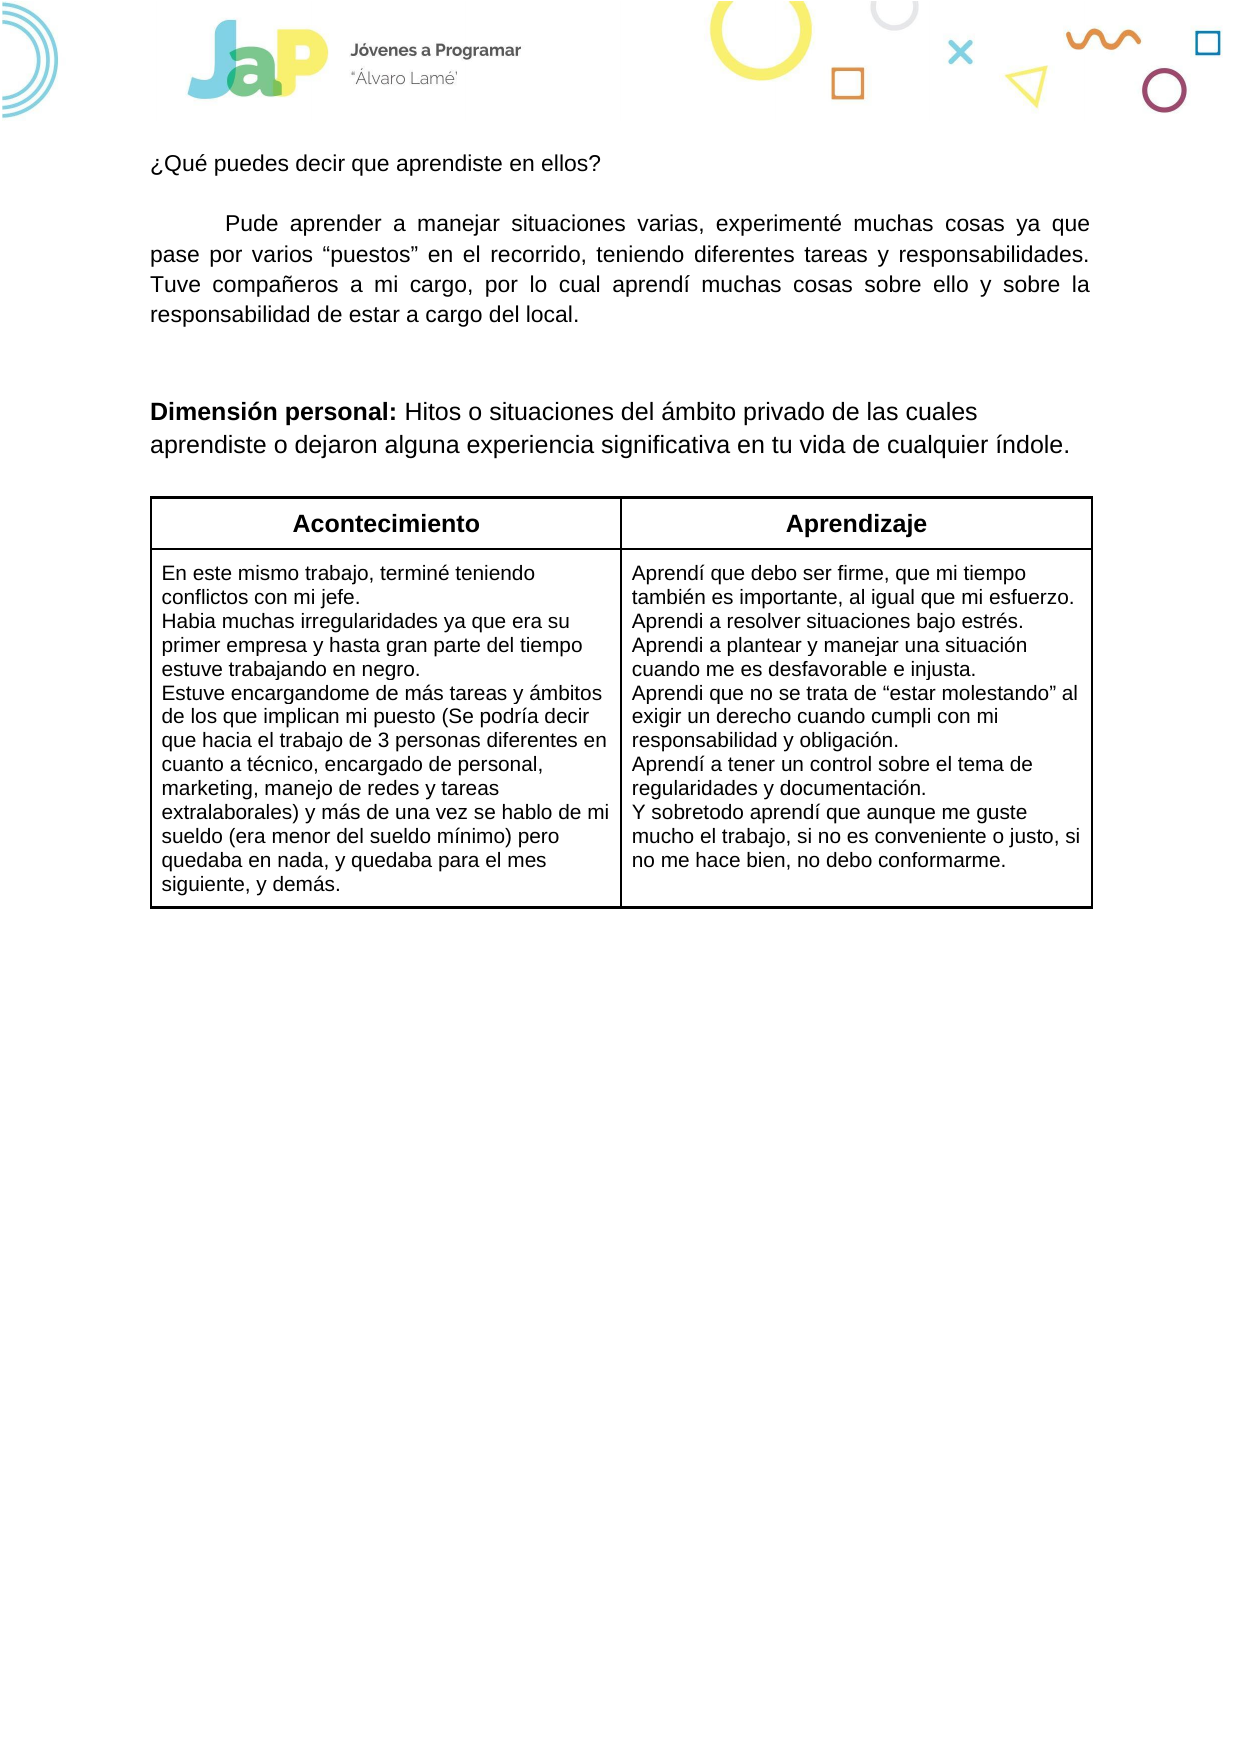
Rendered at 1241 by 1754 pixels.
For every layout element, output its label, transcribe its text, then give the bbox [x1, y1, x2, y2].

text ¿Qué puedes decir que aprendiste en ellos? [150, 150, 1090, 176]
table_header Acontecimiento [152, 499, 620, 548]
text Pude aprender a manejar situaciones varias, experimenté muchas cosas ya que pase por varios “puestos” en el recorrido, teniendo diferentes tareas y responsabilidades. Tuve compañeros a mi cargo, por lo cual aprendí muchas cosas sobre ello y sobre la responsabilidad de estar a cargo del local. [150, 210, 1090, 327]
table_cell Aprendí que debo ser firme, que mi tiempo también es importante, al igual que mi esfuerzo. Aprendi a resolver situaciones bajo estrés. Aprendi a plantear y manejar una situación cuando me es desfavorable e injusta. Aprendi que no se trata de “estar molestando” al exigir un derecho cuando cumpli con mi responsabilidad y obligación. Aprendí a tener un control sobre el tema de regularidades y documentación. Y sobretodo aprendí que aunque me guste mucho el trabajo, si no es conveniente o justo, si no me hace bien, no debo conformarme. [622, 550, 1091, 906]
table_header Aprendizaje [622, 499, 1091, 548]
table_cell En este mismo trabajo, terminé teniendo conflictos con mi jefe. Habia muchas irregularidades ya que era su primer empresa y hasta gran parte del tiempo estuve trabajando en negro. Estuve encargandome de más tareas y ámbitos de los que implican mi puesto (Se podría decir que hacia el trabajo de 3 personas diferentes en cuanto a técnico, encargado de personal, marketing, manejo de redes y tareas extralaborales) y más de una vez se hablo de mi sueldo (era menor del sueldo mínimo) pero quedaba en nada, y quedaba para el mes siguiente, y demás. [152, 550, 620, 906]
picture [2, 1, 1239, 121]
text Dimensión personal: Hitos o situaciones del ámbito privado de las cuales aprendiste o dejaron alguna experiencia significativa en tu vida de cualquier índole. [150, 397, 1090, 459]
